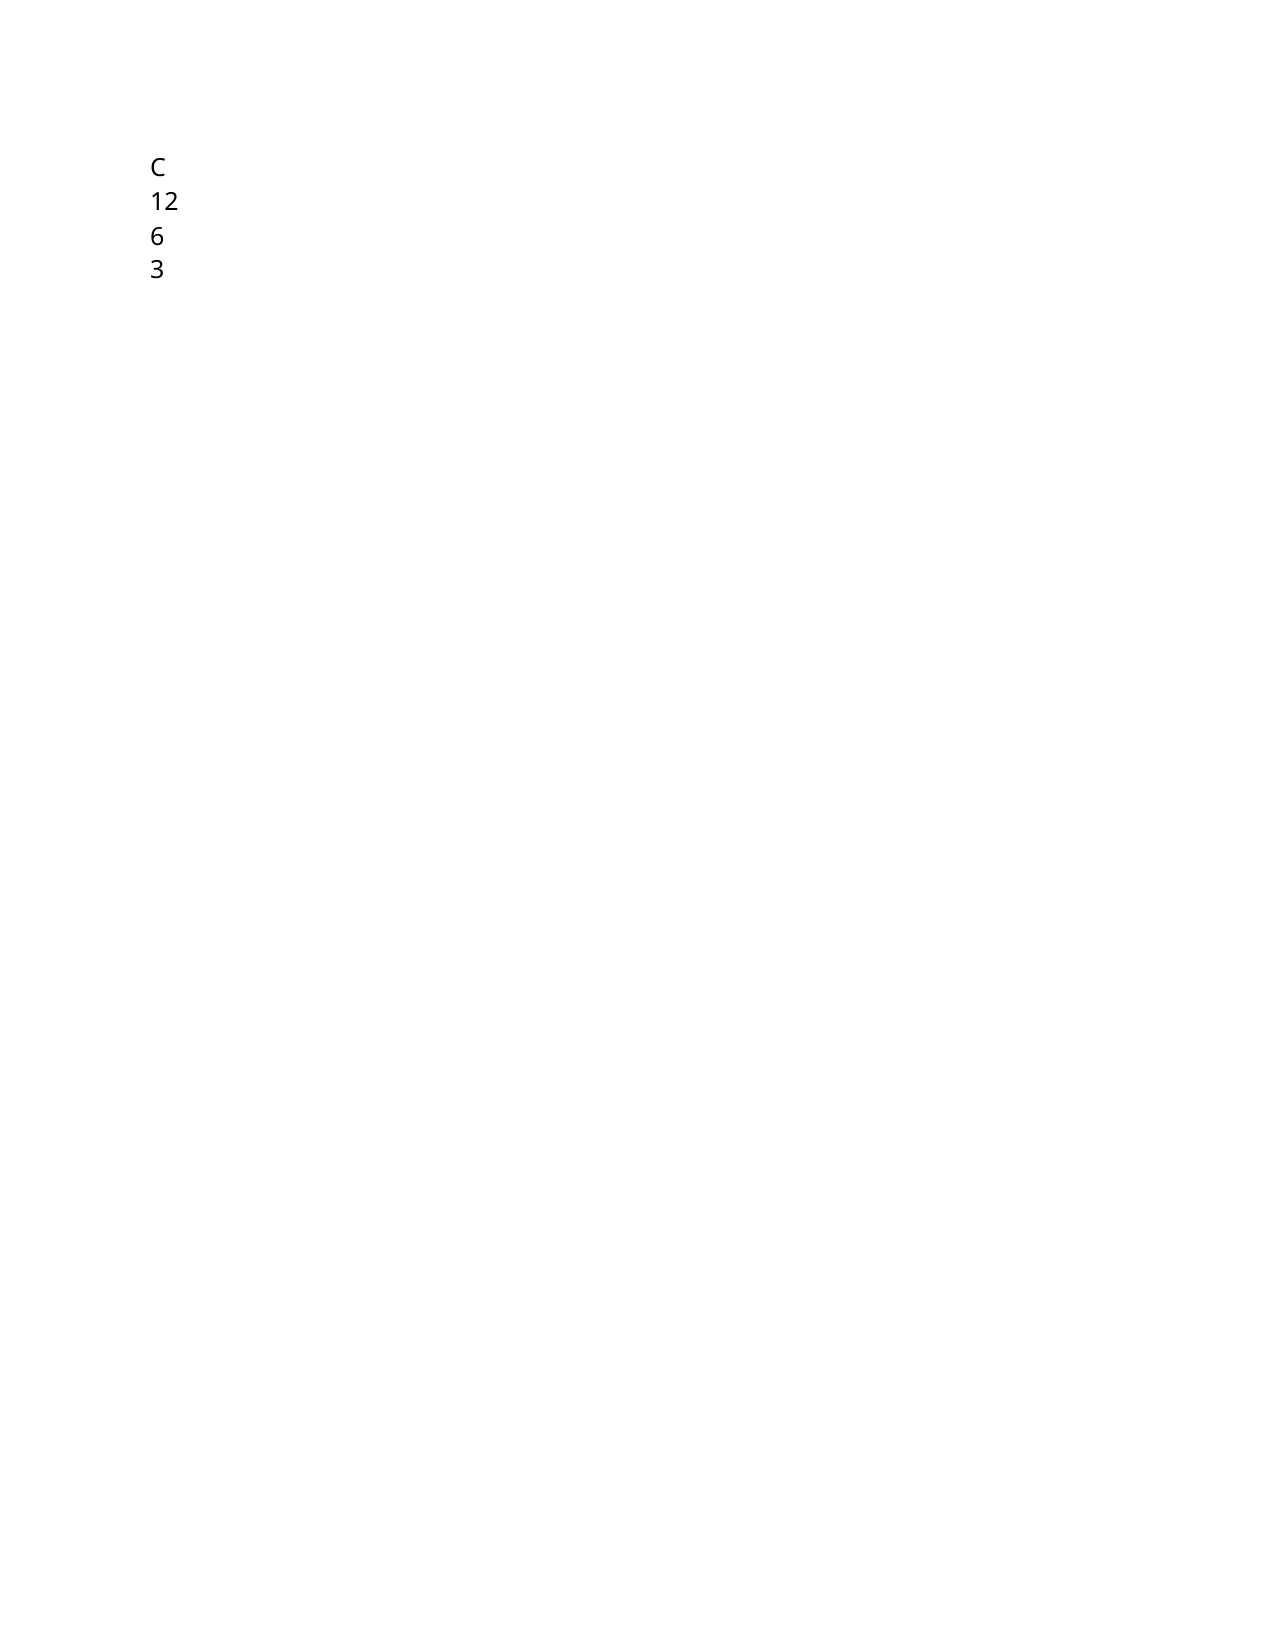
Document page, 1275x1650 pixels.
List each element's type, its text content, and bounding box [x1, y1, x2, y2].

text 6 [150, 218, 1125, 252]
text 3 [150, 252, 1125, 286]
text 12 [150, 184, 1125, 218]
text C [150, 150, 1125, 184]
